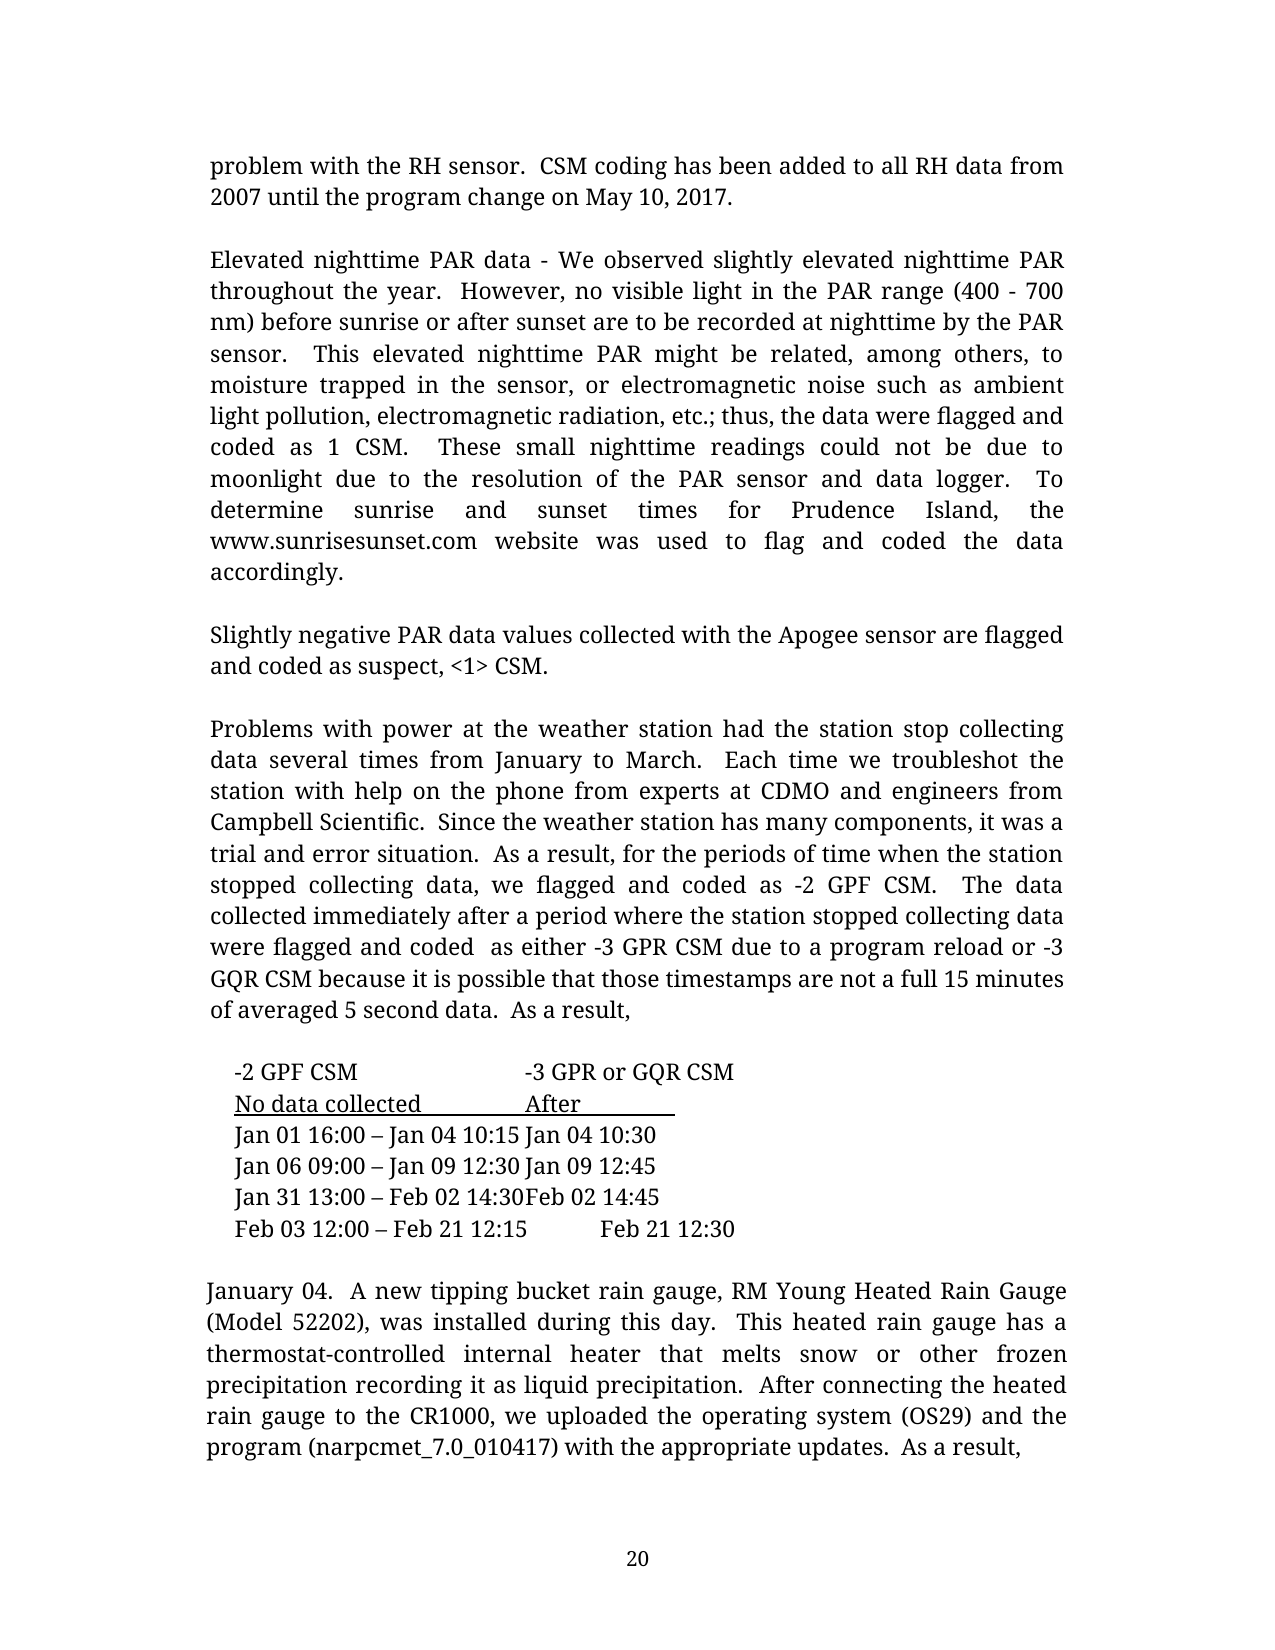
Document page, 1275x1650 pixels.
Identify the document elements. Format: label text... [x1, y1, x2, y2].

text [210, 150, 1065, 212]
text Elevated nighttime PAR data - We observed slightly elevated nighttime PAR throughout the year. However, no visible light in the PAR range (400 - 700 nm) before sunrise or after sunset are to be recorded at nighttime by the PAR sensor. This elevated nighttime PAR might be related, among others, to moisture trapped in the sensor, or electromagnetic noise such as ambient light pollution, electromagnetic radiation, etc.; thus, the data were flagged and coded as 1 CSM. These small nighttime readings could not be due to moonlight due to the resolution of the PAR sensor and data logger. To determine sunrise and sunset times for Prudence Island, the www.sunrisesunset.com website was used to flag and coded the data accordingly. [210, 244, 1065, 587]
text Jan 06 09:00 – Jan 09 12:30 Jan 09 12:45 [234, 1150, 1031, 1181]
text Feb 03 12:00 – Feb 21 12:15 Feb 21 12:30 [234, 1212, 1031, 1244]
text No data collected After [234, 1087, 1031, 1119]
text Jan 31 13:00 – Feb 02 14:30 Feb 02 14:45 [234, 1181, 1031, 1212]
text Problems with power at the weather station had the station stop collecting data several times from January to March. Each time we troubleshot the station with help on the phone from experts at CDMO and engineers from Campbell Scientific. Since the weather station has many components, it was a trial and error situation. As a result, for the periods of time when the station stopped collecting data, we flagged and coded as -2 GPF CSM. The data collected immediately after a period where the station stopped collecting data were flagged and coded as either -3 GPR CSM due to a program reload or -3 GQR CSM because it is possible that those timestamps are not a full 15 minutes of averaged 5 second data. As a result, [210, 712, 1065, 1025]
text January 04. A new tipping bucket rain gauge, RM Young Heated Rain Gauge (Model 52202), was installed during this day. This heated rain gauge has a thermostat-controlled internal heater that melts snow or other frozen precipitation recording it as liquid precipitation. After connecting the heated rain gauge to the CR1000, we uploaded the operating system (OS29) and the program (narpcmet_7.0_010417) with the appropriate updates. As a result, [206, 1275, 1069, 1462]
text -2 GPF CSM -3 GPR or GQR CSM [234, 1056, 1031, 1087]
text Slightly negative PAR data values collected with the Apogee sensor are flagged and coded as suspect, <1> CSM. [210, 619, 1065, 681]
text Jan 01 16:00 – Jan 04 10:15 Jan 04 10:30 [234, 1119, 1031, 1150]
